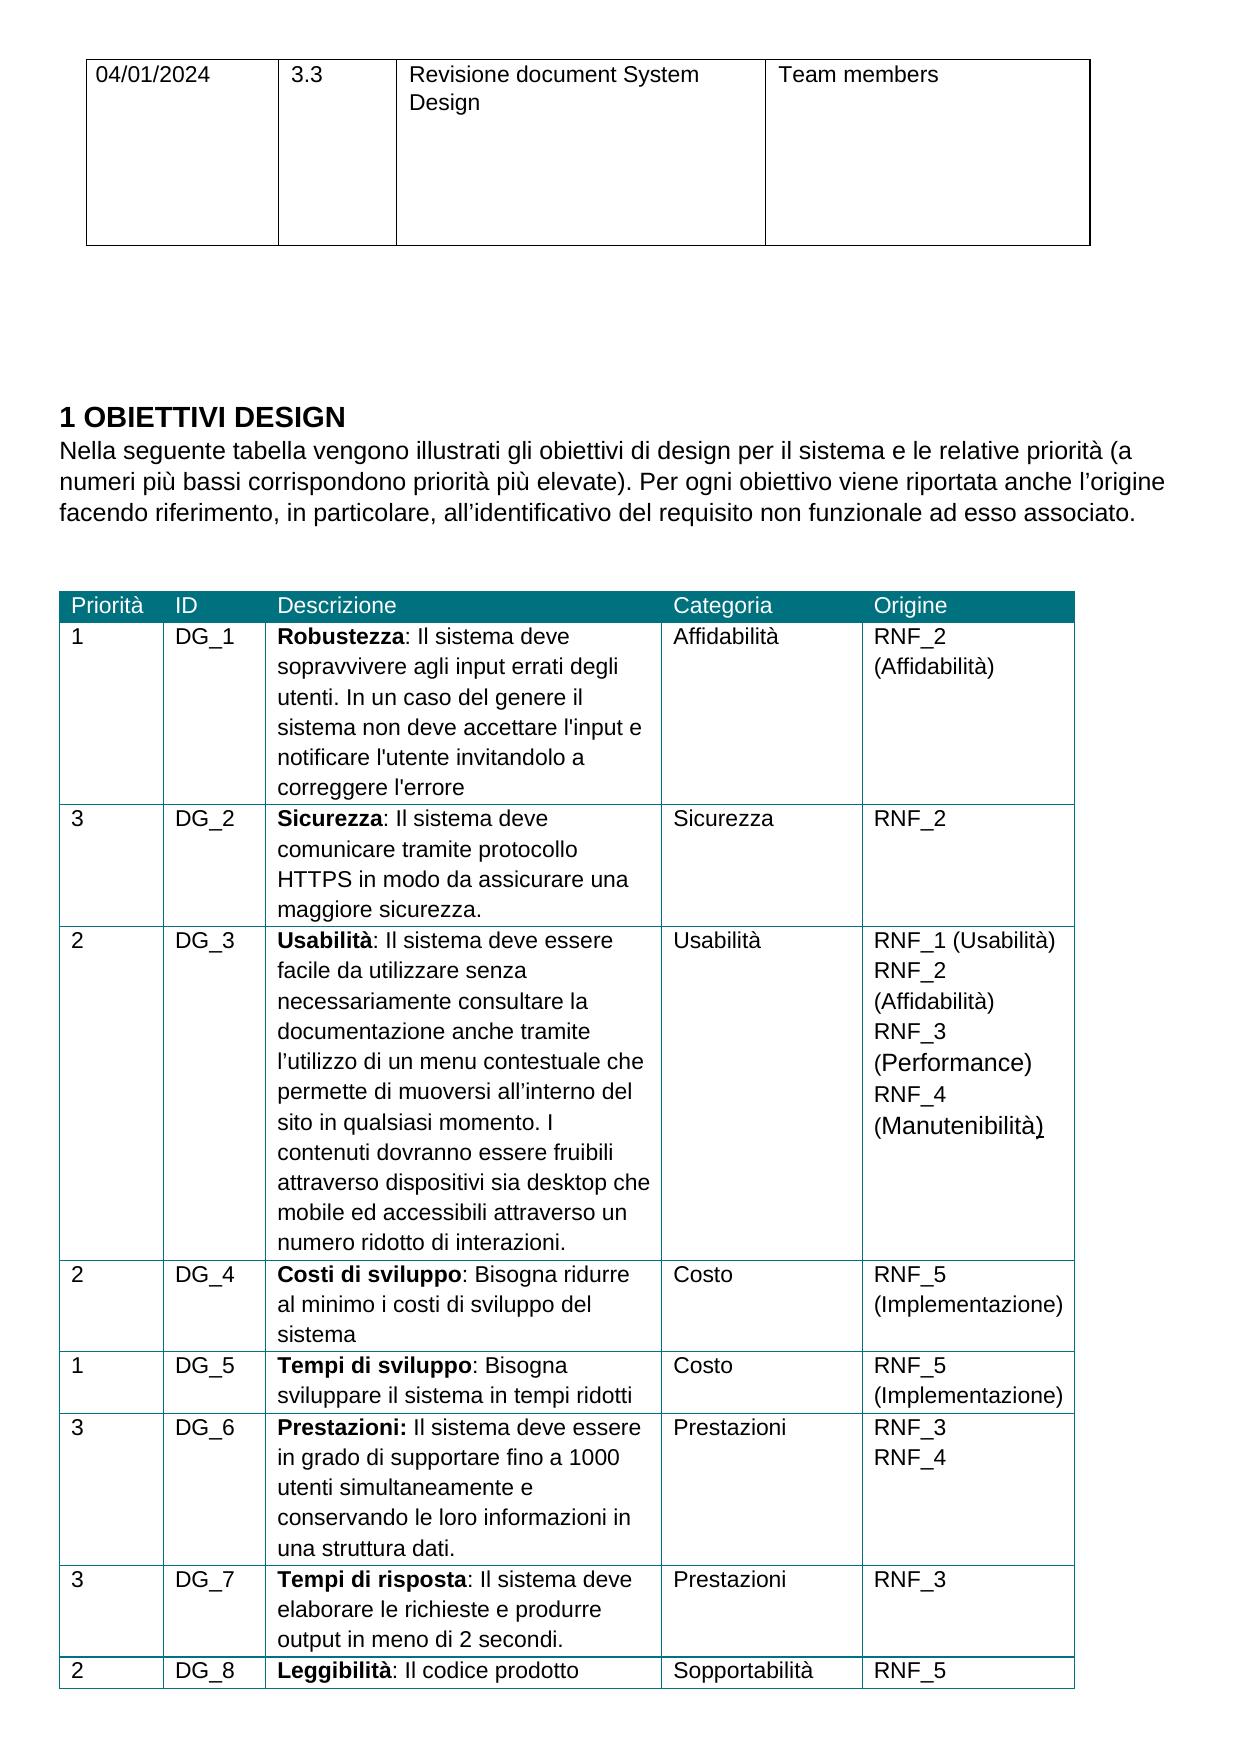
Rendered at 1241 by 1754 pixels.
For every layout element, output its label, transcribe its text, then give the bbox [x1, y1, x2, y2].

table_cell Costo [662, 1352, 862, 1413]
table_cell Sopportabilità [662, 1658, 862, 1688]
table_cell DG_3 [164, 927, 265, 1259]
table_header Categoria [662, 592, 862, 622]
table_cell Prestazioni [662, 1414, 862, 1565]
table_cell RNF_5 (Implementazione) [863, 1352, 1074, 1413]
table_cell RNF_1 (Usabilità) RNF_2 (Affidabilità) RNF_3 (Performance) RNF_4 (Manutenibilità) [863, 927, 1074, 1259]
text Nella seguente tabella vengono illustrati gli obiettivi di design per il sistema e le relative priorità (a numeri più bassi corrispondono priorità più elevate). Per ogni obiettivo viene riportata anche l’origine facendo riferimento, in particolare, all’identificativo del requisito non funzionale ad esso associato. [59, 436, 1181, 527]
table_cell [266, 1658, 661, 1688]
table_cell Tempi di sviluppo: Bisogna sviluppare il sistema in tempi ridotti [266, 1352, 661, 1413]
table_cell 1 [60, 623, 163, 804]
table_header Descrizione [266, 592, 661, 622]
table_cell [863, 1658, 1074, 1688]
table_cell 04/01/2024 [87, 60, 278, 245]
table_cell Prestazioni [662, 1566, 862, 1656]
table_cell Robustezza: Il sistema deve sopravvivere agli input errati degli utenti. In un caso del genere il sistema non deve accettare l'input e notificare l'utente invitandolo a correggere l'errore [266, 623, 661, 804]
table_header Priorità [60, 592, 163, 622]
table_cell DG_2 [164, 805, 265, 926]
table_cell Team members [766, 60, 1089, 245]
table_cell DG_8 [164, 1658, 265, 1688]
table_cell RNF_5 (Implementazione) [863, 1261, 1074, 1351]
table_cell RNF_2 [863, 805, 1074, 926]
table_cell 2 [60, 1658, 163, 1688]
table_header Origine [863, 592, 1074, 622]
table_cell 3 [60, 1566, 163, 1656]
table_cell 3.3 [279, 60, 396, 245]
table_cell 2 [60, 1261, 163, 1351]
table_cell DG_1 [164, 623, 265, 804]
table_cell Usabilità: Il sistema deve essere facile da utilizzare senza necessariamente consultare la documentazione anche tramite l’utilizzo di un menu contestuale che permette di muoversi all’interno del sito in qualsiasi momento. I contenuti dovranno essere fruibili attraverso dispositivi sia desktop che mobile ed accessibili attraverso un numero ridotto di interazioni. [266, 927, 661, 1259]
table_cell Tempi di risposta: Il sistema deve elaborare le richieste e produrre output in meno di 2 secondi. [266, 1566, 661, 1656]
table_cell Affidabilità [662, 623, 862, 804]
table_cell RNF_3 [863, 1566, 1074, 1656]
table_cell RNF_2 (Affidabilità) [863, 623, 1074, 804]
table_cell Sicurezza [662, 805, 862, 926]
table_cell RNF_3 RNF_4 [863, 1414, 1074, 1565]
table_header ID [164, 592, 265, 622]
subtitle 1 OBIETTIVI DESIGN [59, 400, 1181, 433]
table_cell Revisione document System Design [397, 60, 765, 245]
table_cell DG_7 [164, 1566, 265, 1656]
table_cell Costi di sviluppo: Bisogna ridurre al minimo i costi di sviluppo del sistema [266, 1261, 661, 1351]
table_cell 3 [60, 1414, 163, 1565]
table_cell DG_4 [164, 1261, 265, 1351]
table_cell Costo [662, 1261, 862, 1351]
table_cell DG_5 [164, 1352, 265, 1413]
table_cell Usabilità [662, 927, 862, 1259]
table_cell 1 [60, 1352, 163, 1413]
table_cell Prestazioni: Il sistema deve essere in grado di supportare fino a 1000 utenti simultaneamente e conservando le loro informazioni in una struttura dati. [266, 1414, 661, 1565]
table_cell 3 [60, 805, 163, 926]
table_cell 2 [60, 927, 163, 1259]
table_cell DG_6 [164, 1414, 265, 1565]
table_cell Sicurezza: Il sistema deve comunicare tramite protocollo HTTPS in modo da assicurare una maggiore sicurezza. [266, 805, 661, 926]
